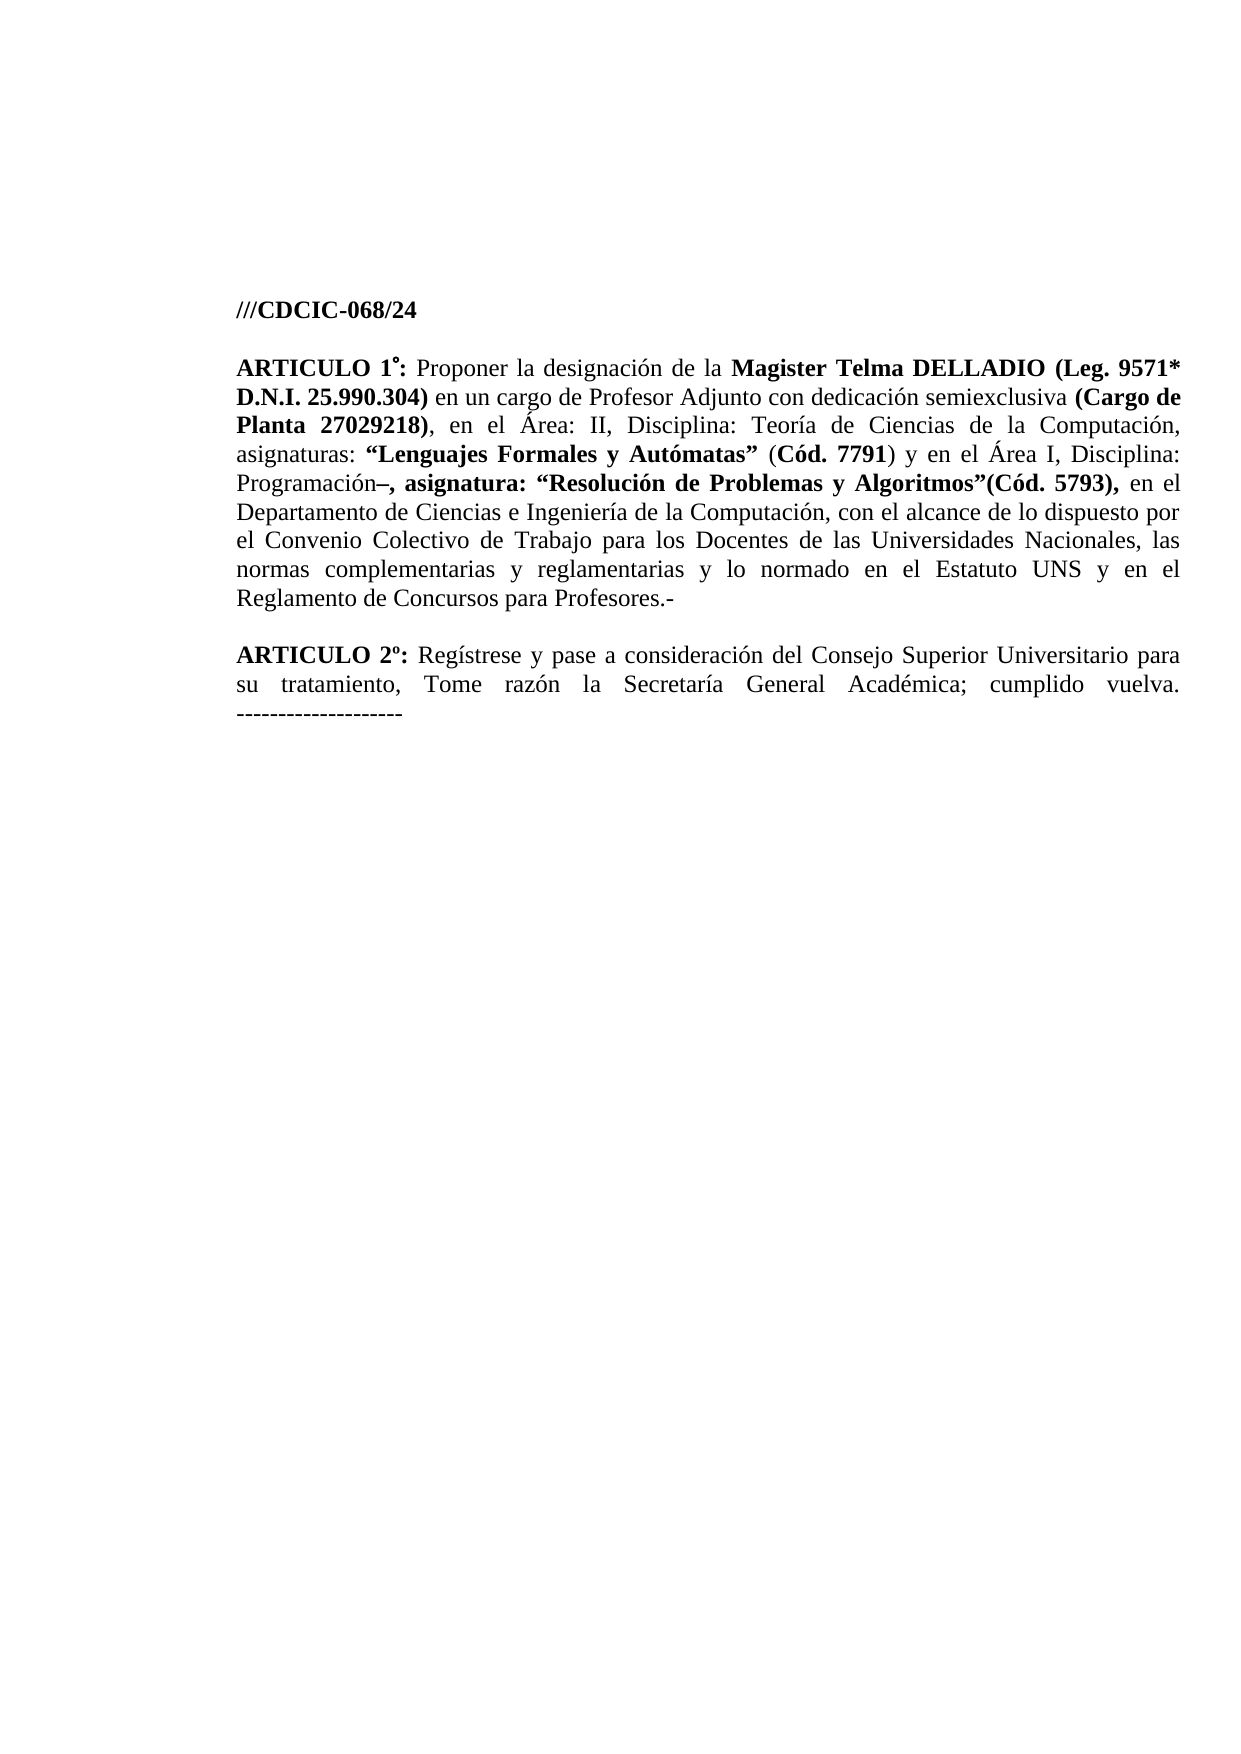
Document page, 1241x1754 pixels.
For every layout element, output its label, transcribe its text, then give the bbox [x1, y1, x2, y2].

text ARTICULO 1: Proponer la designación de la Magister Telma DELLADIO (Leg. 9571* D.N.I. 25.990.304) en un cargo de Profesor Adjunto con dedicación semiexclusiva (Cargo de Planta 27029218), en el Área: II, Disciplina: Teoría de Ciencias de la Computación, asignaturas: “Lenguajes Formales y Autómatas” (Cód. 7791) y en el Área I, Disciplina: Programación–, asignatura: “Resolución de Problemas y Algoritmos”(Cód. 5793), en el Departamento de Ciencias e Ingeniería de la Computación, con el alcance de lo dispuesto por el Convenio Colectivo de Trabajo para los Docentes de las Universidades Nacionales, las normas complementarias y reglamentarias y lo normado en el Estatuto UNS y en el Reglamento de Concursos para Profesores.- [236, 353, 1181, 612]
text ARTICULO 2º: Regístrese y pase a consideración del Consejo Superior Universitario para su tratamiento, Tome razón la Secretaría General Académica; cumplido vuelva. -------------------- [236, 640, 1181, 727]
text ///CDCIC-068/24 [236, 295, 1181, 324]
